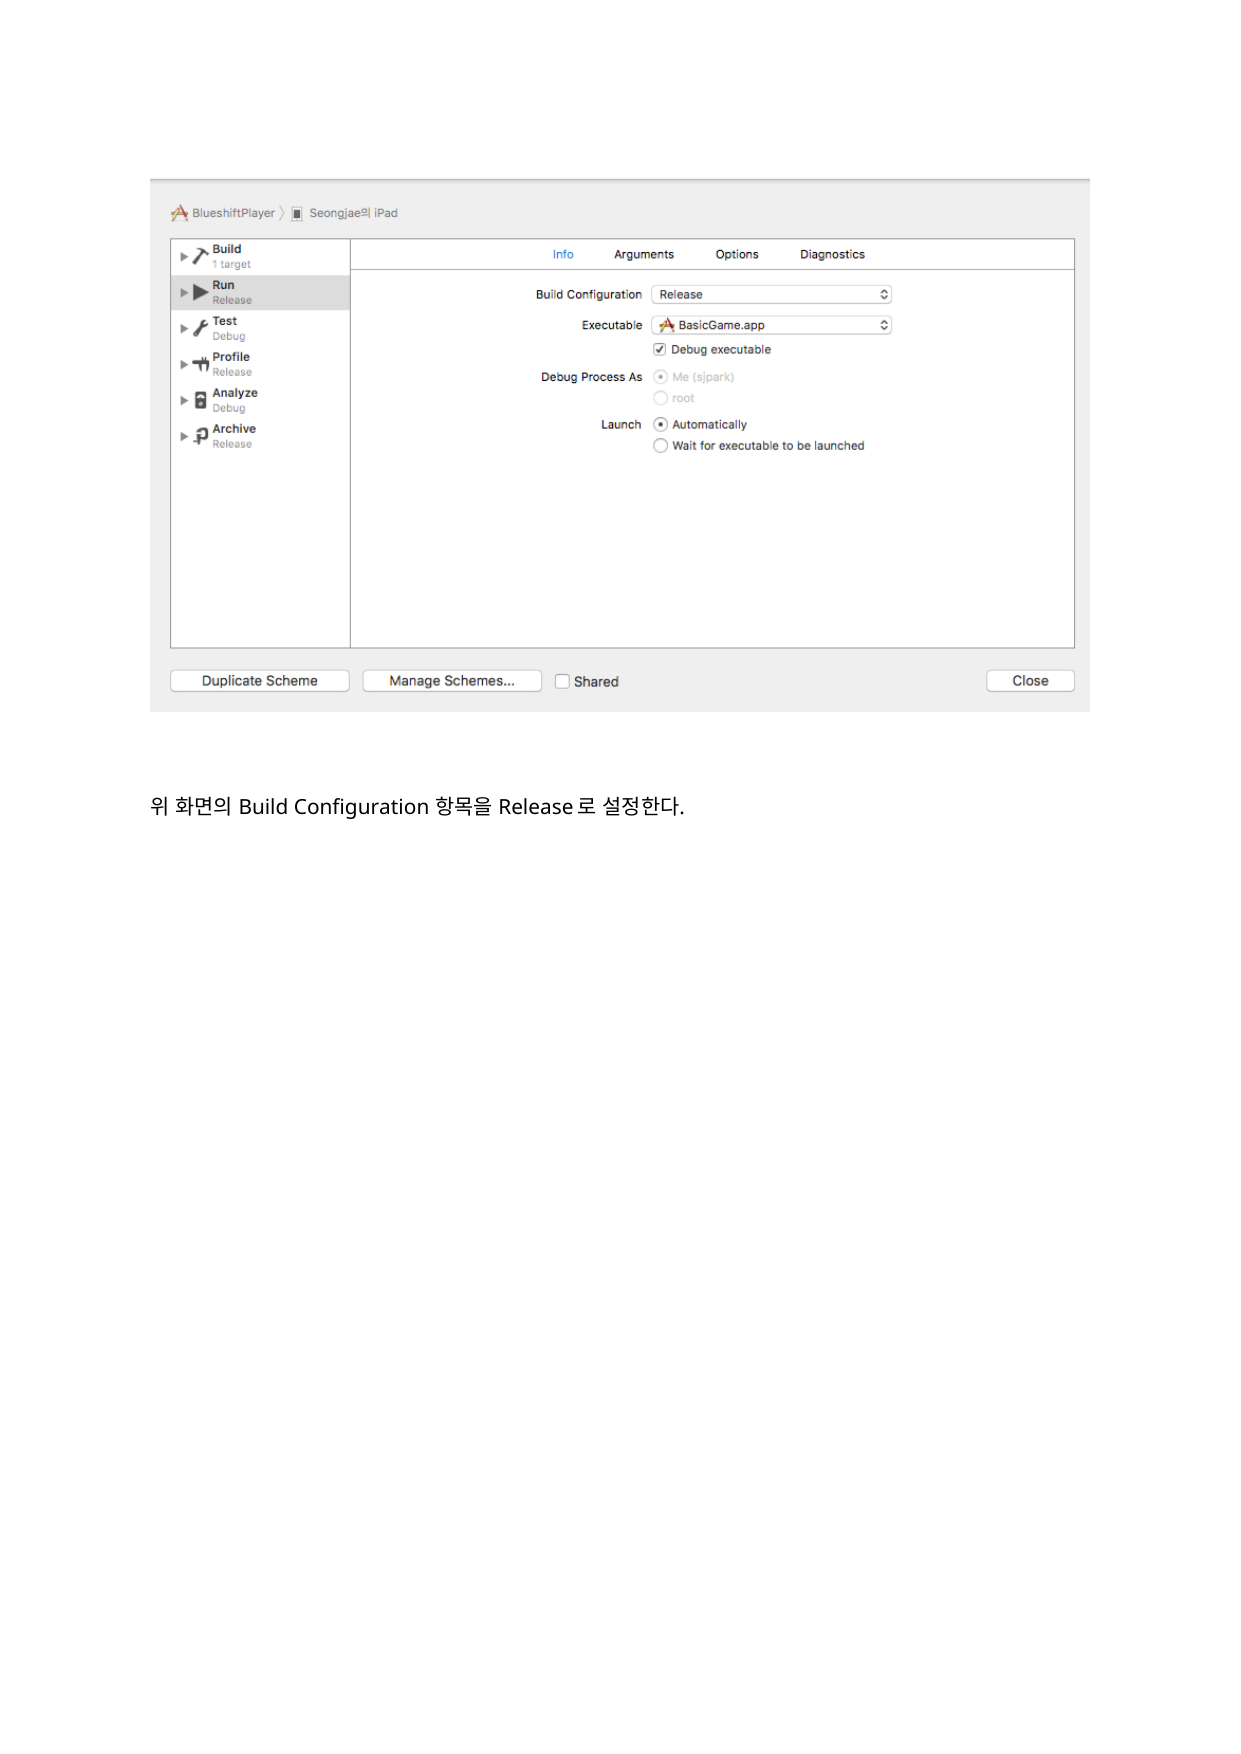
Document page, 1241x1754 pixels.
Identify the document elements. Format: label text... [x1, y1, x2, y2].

text 위 화면의 Build Configuration 항목을 Release로 설정한다. [150, 790, 1090, 820]
picture [150, 177, 1091, 712]
